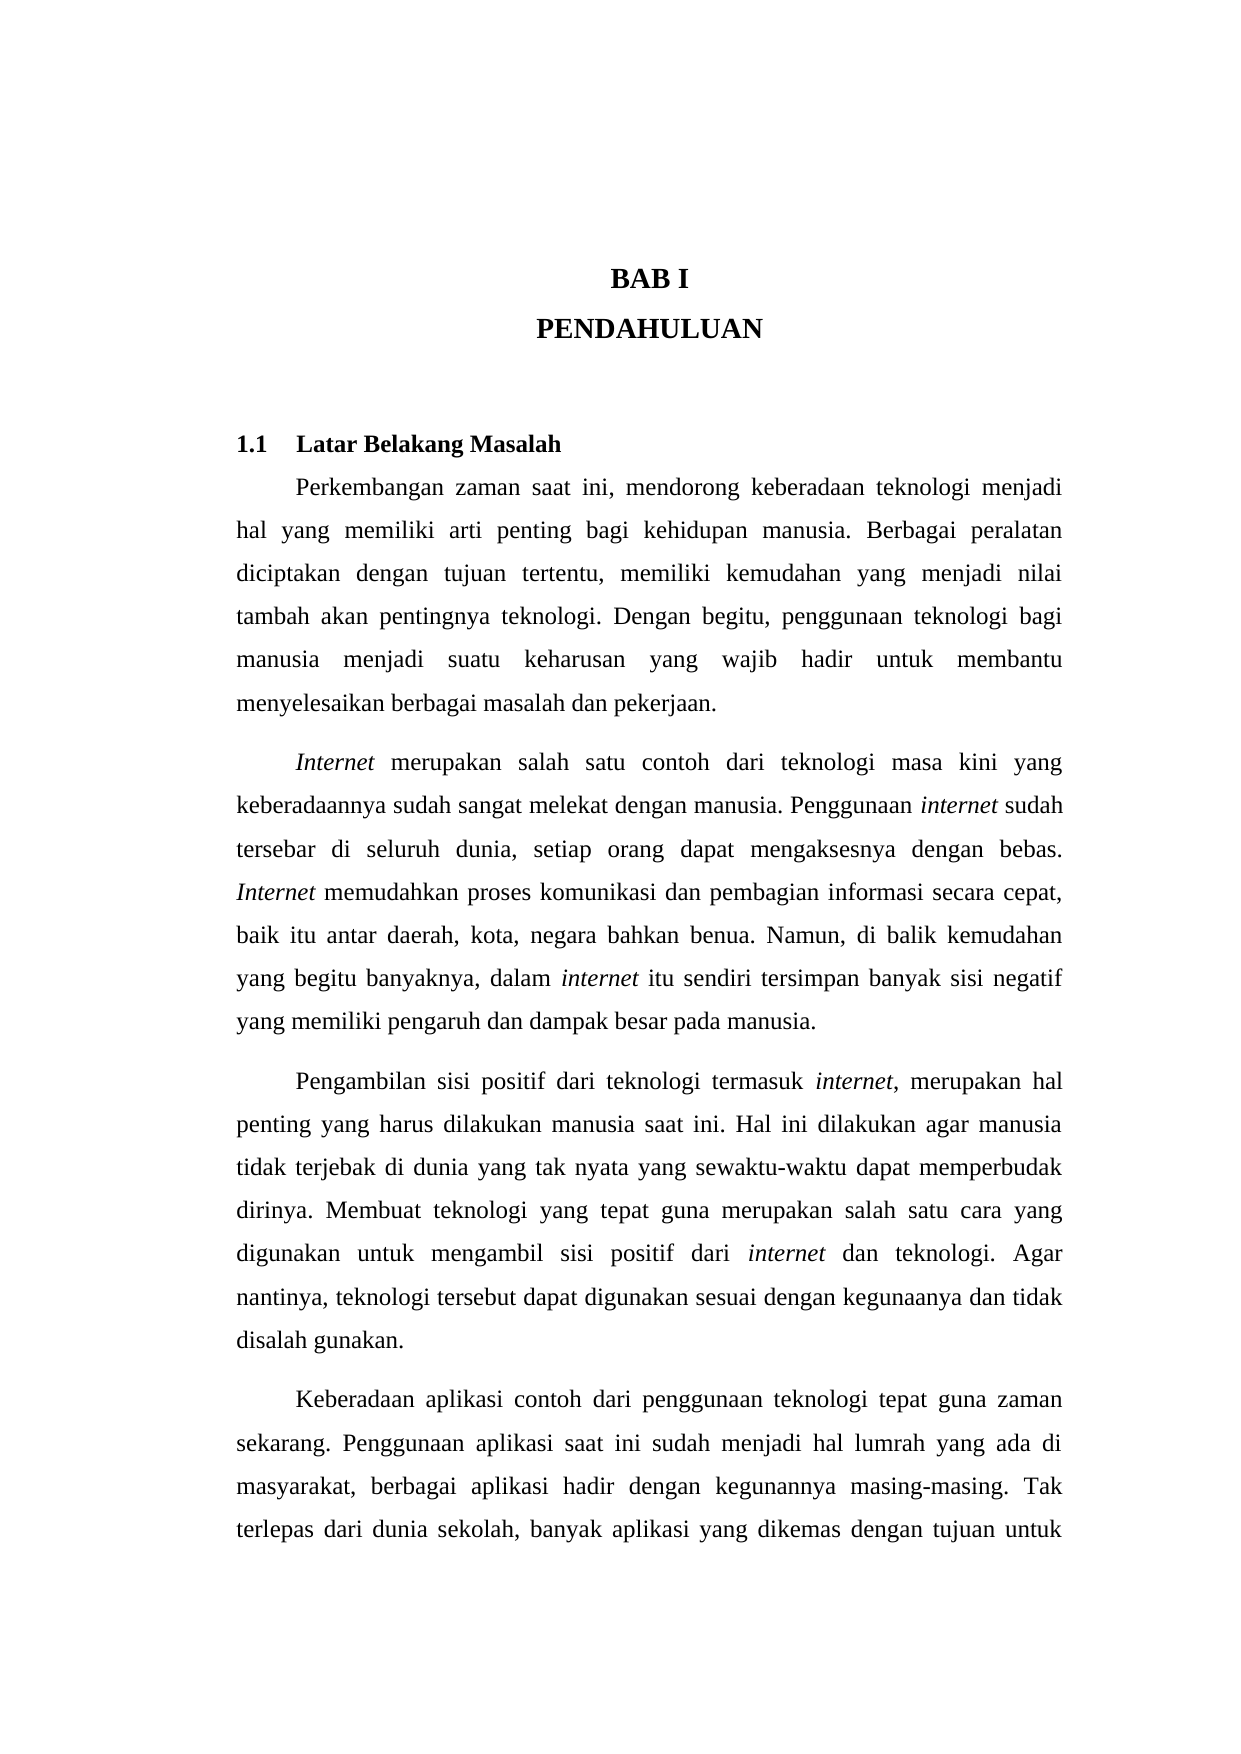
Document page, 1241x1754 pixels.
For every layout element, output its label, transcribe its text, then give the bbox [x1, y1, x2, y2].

text Internet merupakan salah satu contoh dari teknologi masa kini yang keberadaannya sudah sangat melekat dengan manusia. Penggunaan internet sudah tersebar di seluruh dunia, setiap orang dapat mengaksesnya dengan bebas. Internet memudahkan proses komunikasi dan pembagian informasi secara cepat, baik itu antar daerah, kota, negara bahkan benua. Namun, di balik kemudahan yang begitu banyaknya, dalam internet itu sendiri tersimpan banyak sisi negatif yang memiliki pengaruh dan dampak besar pada manusia. [236, 747, 1063, 1035]
text Pengambilan sisi positif dari teknologi termasuk internet, merupakan hal penting yang harus dilakukan manusia saat ini. Hal ini dilakukan agar manusia tidak terjebak di dunia yang tak nyata yang sewaktu-waktu dapat memperbudak dirinya. Membuat teknologi yang tepat guna merupakan salah satu cara yang digunakan untuk mengambil sisi positif dari internet dan teknologi. Agar nantinya, teknologi tersebut dapat digunakan sesuai dengan kegunaanya dan tidak disalah gunakan. [236, 1066, 1063, 1353]
subtitle Latar Belakang Masalah [236, 429, 1063, 458]
text Perkembangan zaman saat ini, mendorong keberadaan teknologi menjadi hal yang memiliki arti penting bagi kehidupan manusia. Berbagai peralatan diciptakan dengan tujuan tertentu, memiliki kemudahan yang menjadi nilai tambah akan pentingnya teknologi. Dengan begitu, penggunaan teknologi bagi manusia menjadi suatu keharusan yang wajib hadir untuk membantu menyelesaikan berbagai masalah dan pekerjaan. [236, 472, 1063, 716]
subtitle BAB I PENDAHULUAN [236, 261, 1063, 345]
